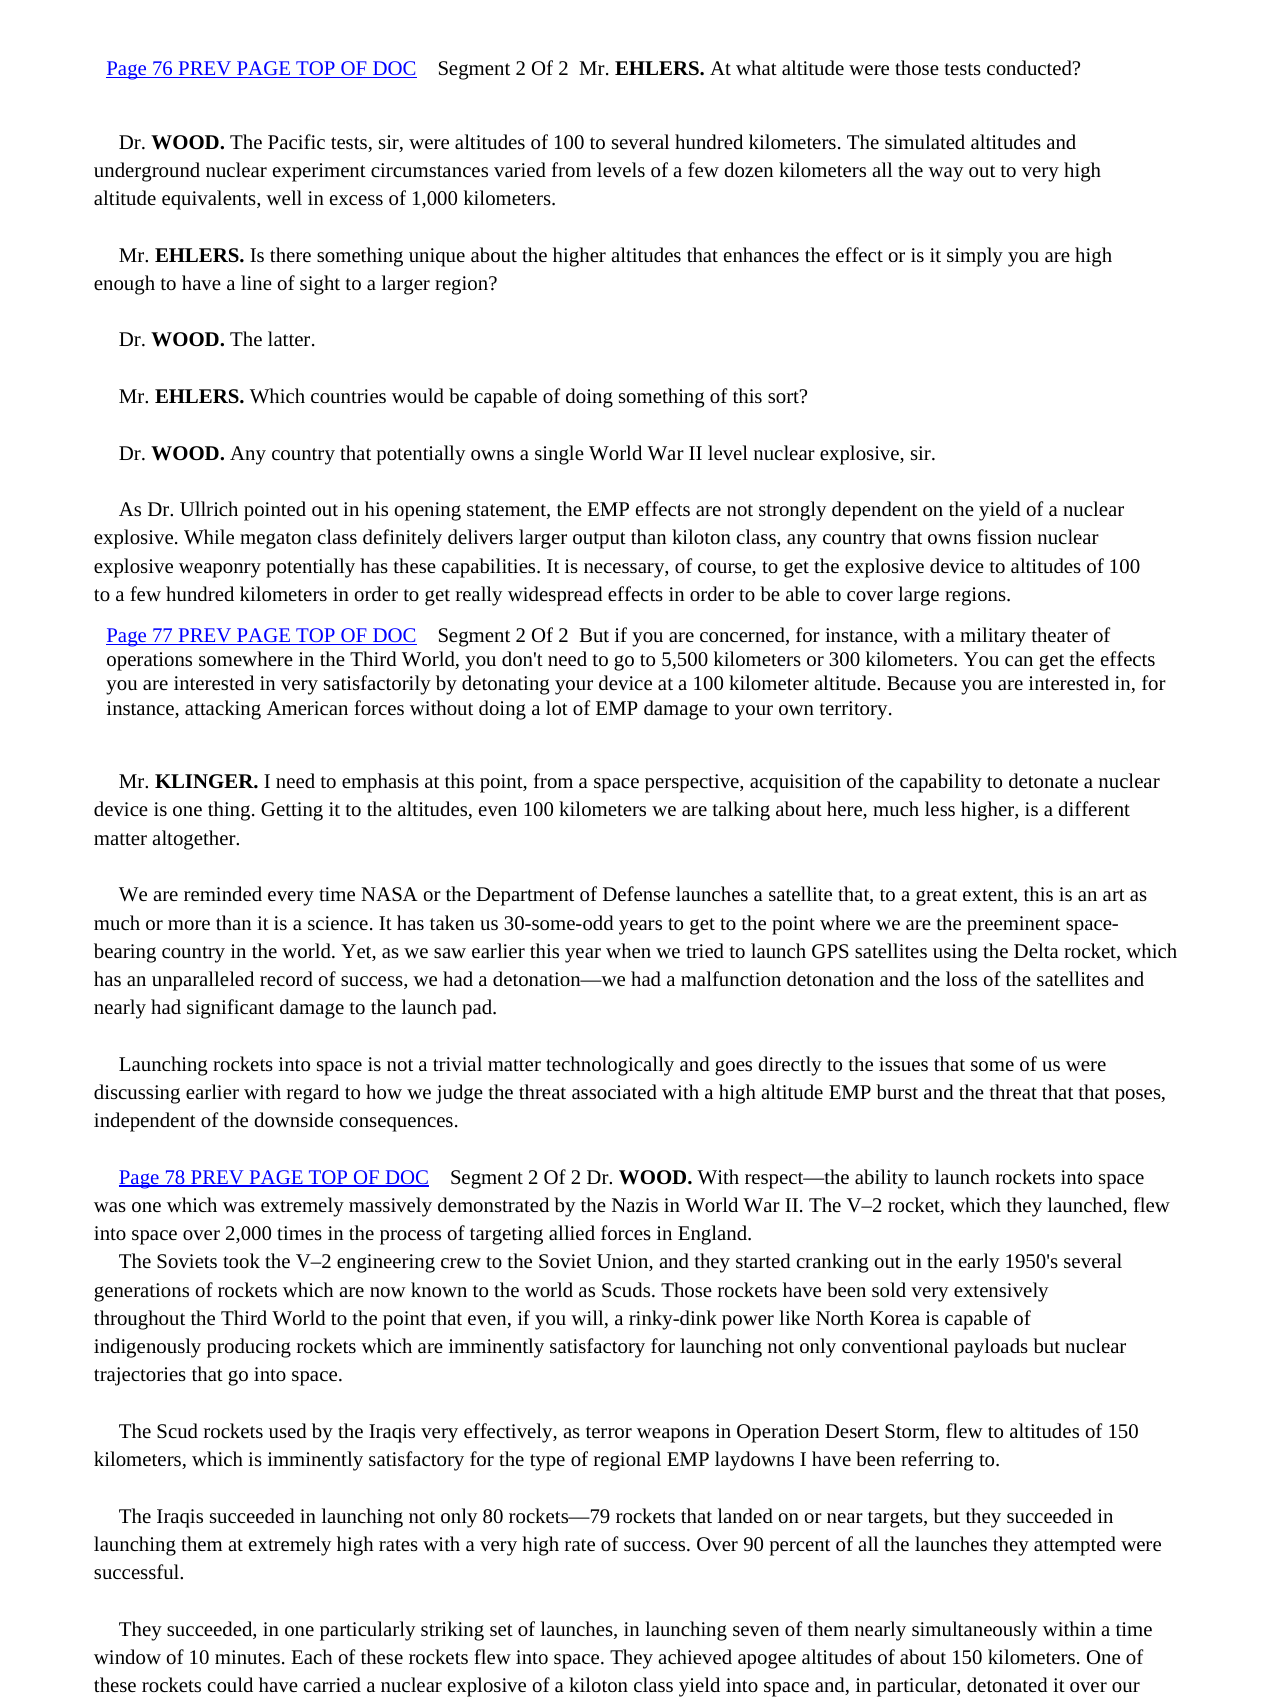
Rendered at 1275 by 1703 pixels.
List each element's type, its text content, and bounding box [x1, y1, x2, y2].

text The Iraqis succeeded in launching not only 80 rockets—79 rockets that landed on or near targets, but they succeeded in launching them at extremely high rates with a very high rate of success. Over 90 percent of all the launches they attempted were successful. [94, 1499, 1181, 1584]
text Page 77 PREV PAGE TOP OF DOC Segment 2 Of 2 But if you are concerned, for instance, with a military theater of operations somewhere in the Third World, you don't need to go to 5,500 kilometers or 300 kilometers. You can get the effects you are interested in very satisfactorily by detonating your device at a 100 kilometer altitude. Because you are interested in, for instance, attacking American forces without doing a lot of EMP damage to your own territory. [106, 623, 1181, 719]
text Dr. WOOD. The latter. [94, 323, 1181, 351]
text Launching rockets into space is not a trivial matter technologically and goes directly to the issues that some of us were discussing earlier with regard to how we judge the threat associated with a high altitude EMP burst and the threat that that poses, independent of the downside consequences. [94, 1047, 1181, 1132]
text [94, 1612, 1181, 1697]
text Page 78 PREV PAGE TOP OF DOC Segment 2 Of 2 Dr. WOOD. With respect—the ability to launch rockets into space was one which was extremely massively demonstrated by the Nazis in World War II. The V–2 rocket, which they launched, flew into space over 2,000 times in the process of targeting allied forces in England. [94, 1161, 1181, 1245]
text We are reminded every time NASA or the Department of Defense launches a satellite that, to a great extent, this is an art as much or more than it is a science. It has taken us 30-some-odd years to get to the point where we are the preeminent space-bearing country in the world. Yet, as we saw earlier this year when we tried to launch GPS satellites using the Delta rocket, which has an unparalleled record of success, we had a detonation—we had a malfunction detonation and the loss of the satellites and nearly had significant damage to the launch pad. [94, 878, 1181, 1019]
text Page 76 PREV PAGE TOP OF DOC Segment 2 Of 2 Mr. EHLERS. At what altitude were those tests conducted? [106, 56, 1181, 80]
text Mr. EHLERS. Which countries would be capable of doing something of this sort? [119, 380, 1181, 408]
text Mr. EHLERS. Is there something unique about the higher altitudes that enhances the effect or is it simply you are high enough to have a line of sight to a larger region? [94, 238, 1151, 295]
text The Soviets took the V–2 engineering crew to the Soviet Union, and they started cranking out in the early 1950's several generations of rockets which are now known to the world as Scuds. Those rockets have been sold very extensively throughout the Third World to the point that even, if you will, a rinky-dink power like North Korea is capable of indigenously producing rockets which are imminently satisfactory for launching not only conventional payloads but nuclear trajectories that go into space. [94, 1245, 1136, 1386]
text Dr. WOOD. Any country that potentially owns a single World War II level nuclear explosive, sir. [94, 436, 1181, 464]
text Dr. WOOD. The Pacific tests, sir, were altitudes of 100 to several hundred kilometers. The simulated altitudes and underground nuclear experiment circumstances varied from levels of a few dozen kilometers all the way out to very high altitude equivalents, well in excess of 1,000 kilometers. [94, 125, 1167, 210]
text As Dr. Ullrich pointed out in his opening statement, the EMP effects are not strongly dependent on the yield of a nuclear explosive. While megaton class definitely delivers larger output than kiloton class, any country that owns fission nuclear explosive weaponry potentially has these capabilities. It is necessary, of course, to get the explosive device to altitudes of 100 to a few hundred kilometers in order to get really widespread effects in order to be able to cover large regions. [94, 493, 1146, 606]
text The Scud rockets used by the Iraqis very effectively, as terror weapons in Operation Desert Storm, flew to altitudes of 150 kilometers, which is imminently satisfactory for the type of regional EMP laydowns I have been referring to. [94, 1415, 1167, 1471]
text Mr. KLINGER. I need to emphasis at this point, from a space perspective, acquisition of the capability to detonate a nuclear device is one thing. Getting it to the altitudes, even 100 kilometers we are talking about here, much less higher, is a different matter altogether. [94, 765, 1167, 850]
